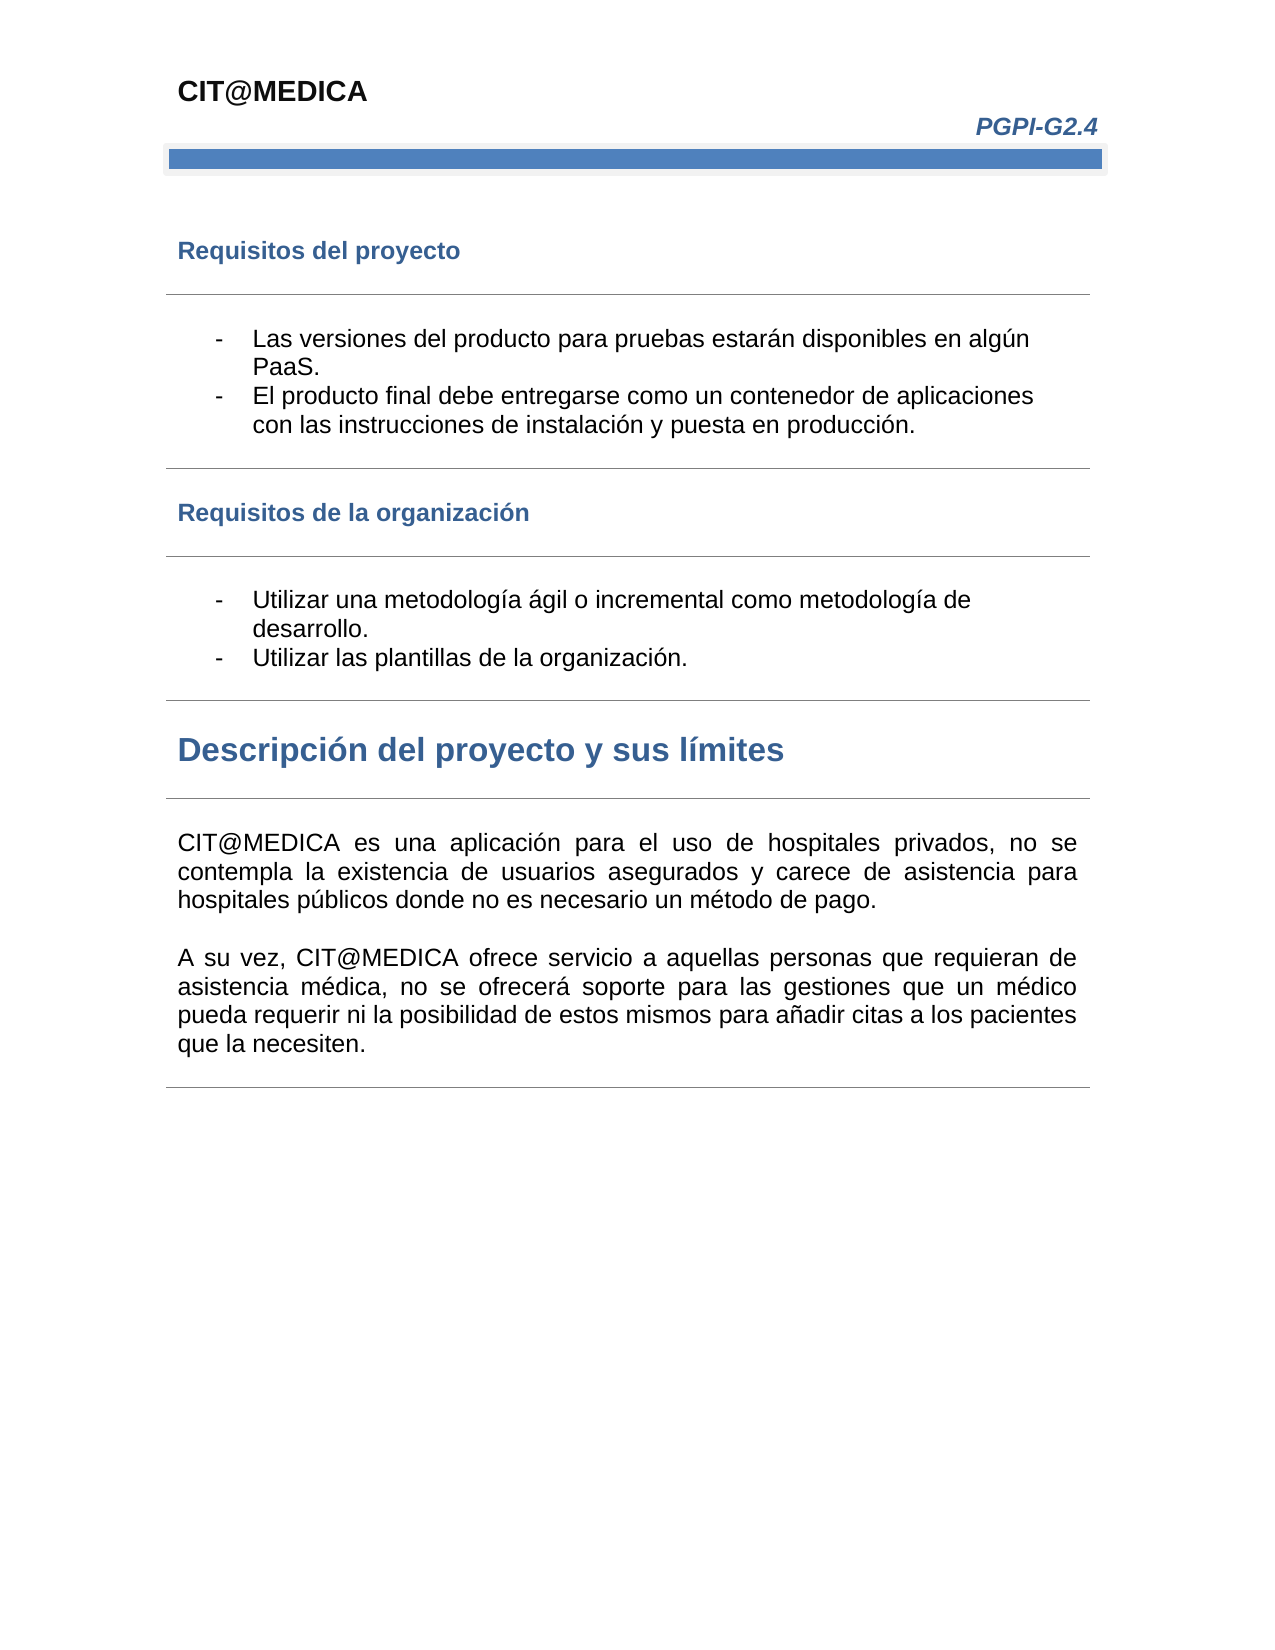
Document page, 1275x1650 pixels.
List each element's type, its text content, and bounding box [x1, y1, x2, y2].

subtitle Descripción del proyecto y sus límites [177, 731, 1098, 769]
subtitle Requisitos del proyecto [177, 236, 1098, 265]
table_header Utilizar una metodología ágil o incremental como metodología de desarrollo. Utilizar las plantillas de la organización. [166, 557, 1090, 700]
subtitle Requisitos de la organización [177, 498, 1098, 526]
table_header CIT@MEDICA es una aplicación para el uso de hospitales privados, no se contempla la existencia de usuarios asegurados y carece de asistencia para hospitales públicos donde no es necesario un método de pago. A su vez, CIT@MEDICA ofrece servicio a aquellas personas que requieran de asistencia médica, no se ofrecerá soporte para las gestiones que un médico pueda requerir ni la posibilidad de estos mismos para añadir citas a los pacientes que la necesiten. [166, 799, 1090, 1087]
table_header Las versiones del producto para pruebas estarán disponibles en algún PaaS. El producto final debe entregarse como un contenedor de aplicaciones con las instrucciones de instalación y puesta en producción. [166, 295, 1090, 467]
